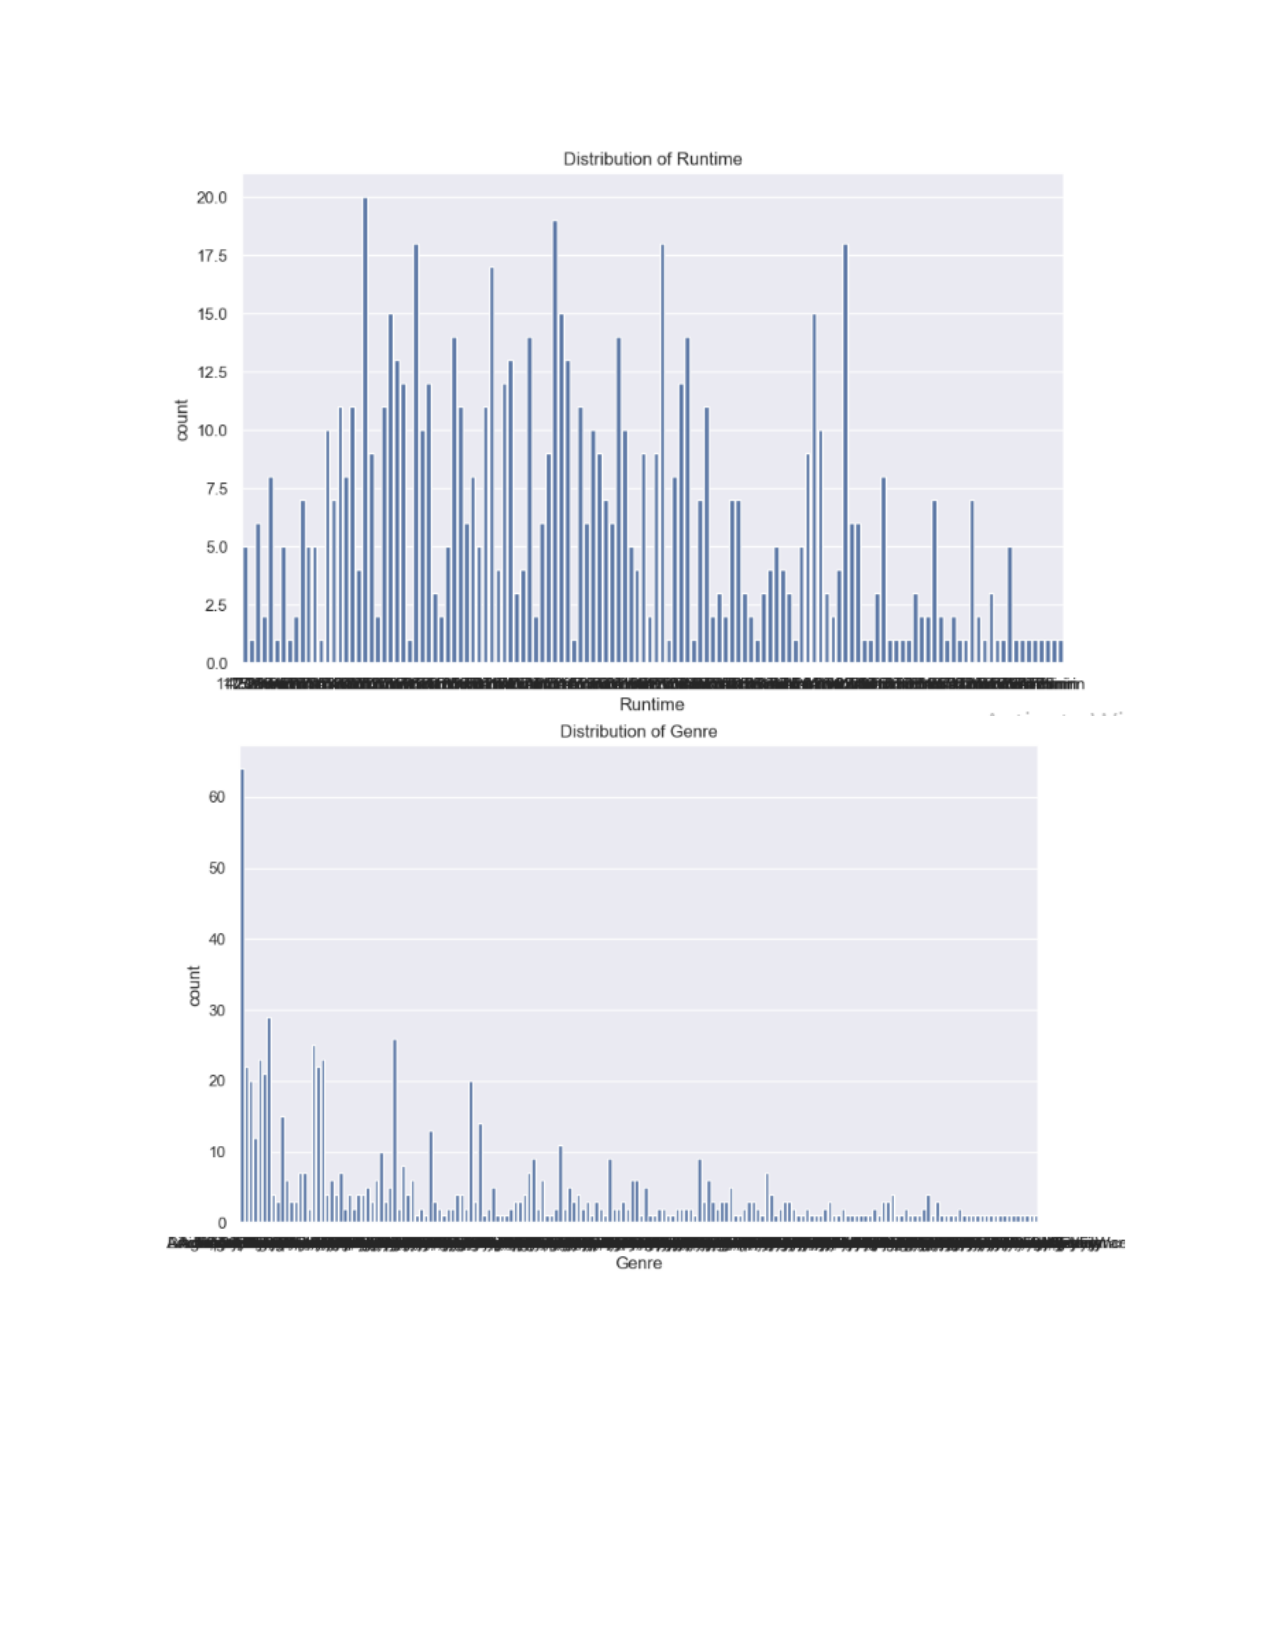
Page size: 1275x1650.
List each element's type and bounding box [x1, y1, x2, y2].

picture [150, 150, 1125, 716]
picture [150, 723, 1125, 1277]
